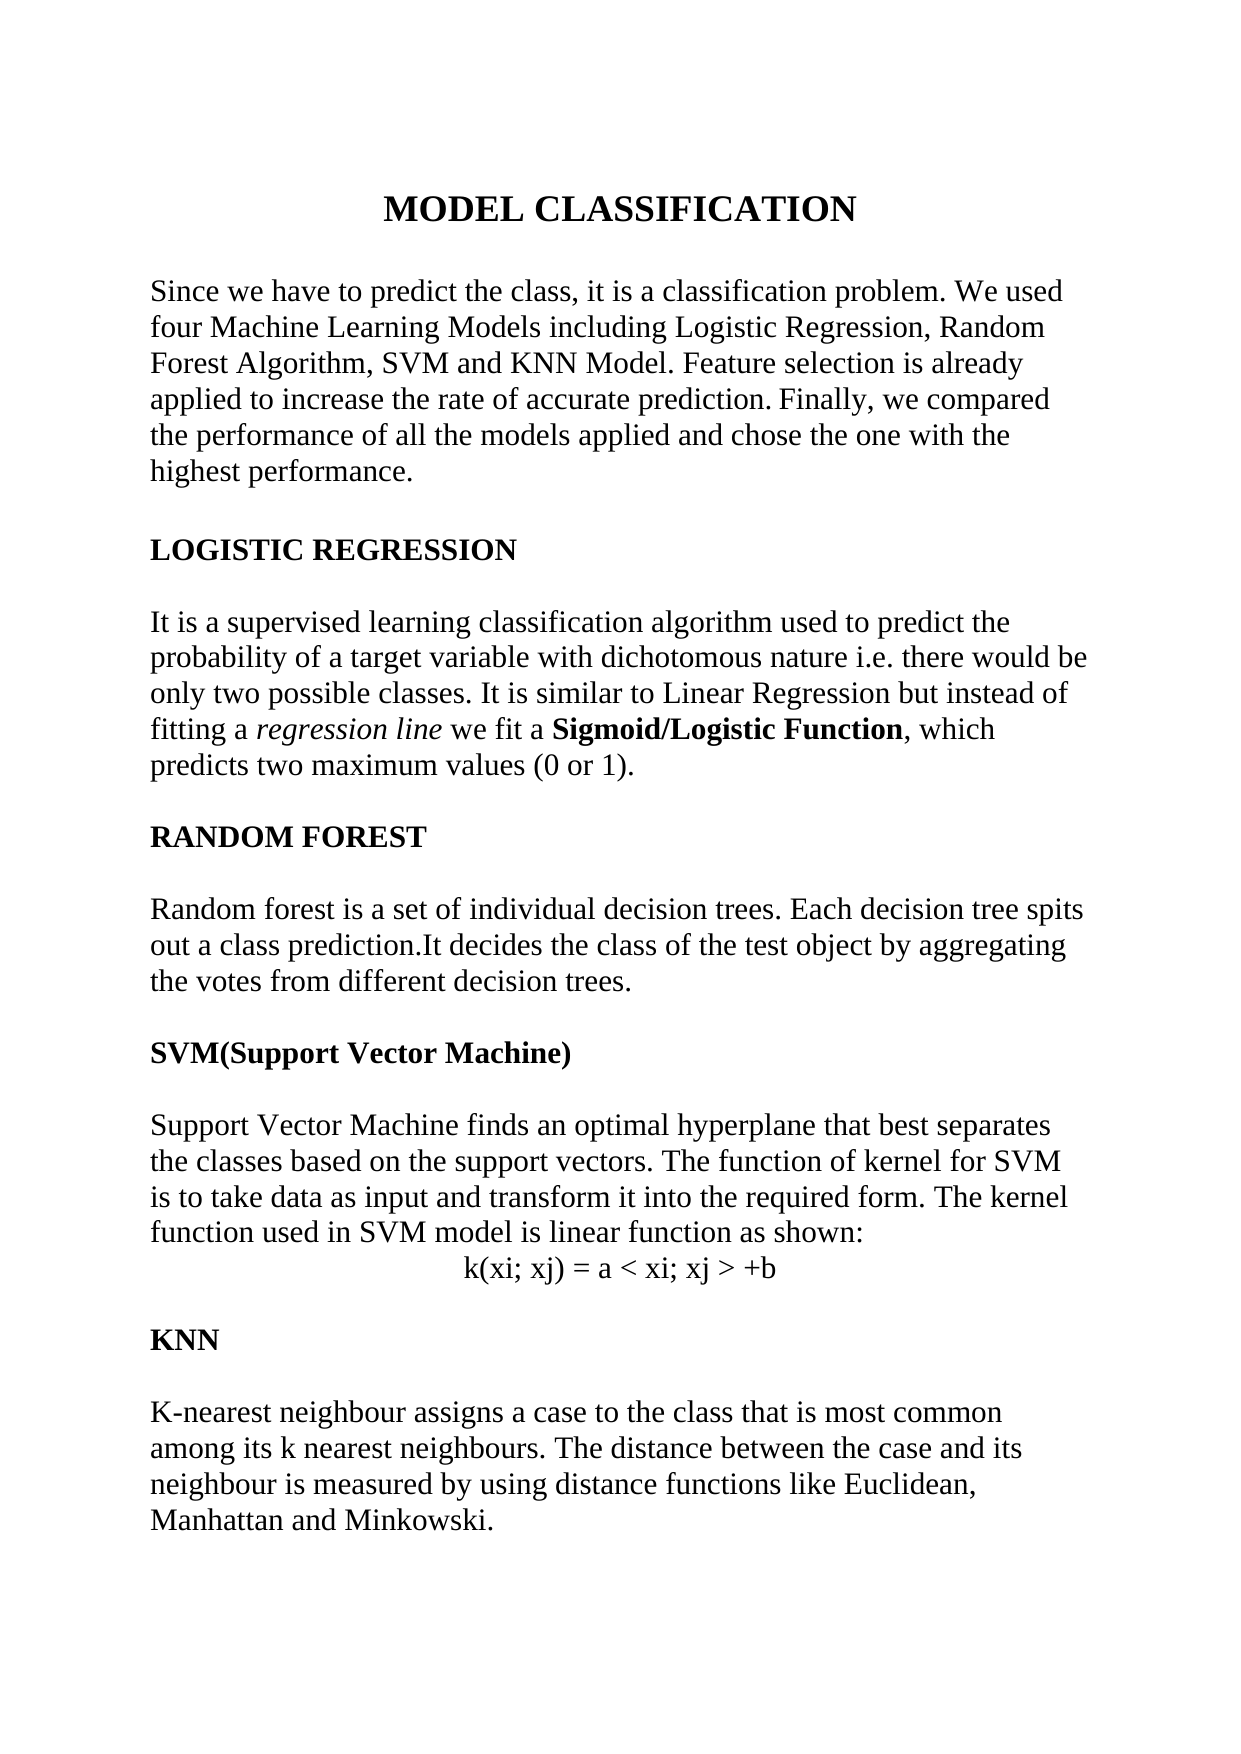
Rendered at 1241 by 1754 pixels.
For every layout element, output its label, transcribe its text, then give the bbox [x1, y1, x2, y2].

text SVM(Support Vector Machine) [150, 1034, 1090, 1070]
text MODEL CLASSIFICATION [150, 186, 1090, 229]
text k(xi; xj) = a < xi; xj > +b [150, 1250, 1090, 1286]
text Since we have to predict the class, it is a classification problem. We used four Machine Learning Models including Logistic Regression, Random Forest Algorithm, SVM and KNN Model. Feature selection is already applied to increase the rate of accurate prediction. Finally, we compared the performance of all the models applied and chose the one with the highest performance. [150, 272, 1090, 488]
text K-nearest neighbour assigns a case to the class that is most common among its k nearest neighbours. The distance between the case and its neighbour is measured by using distance functions like Euclidean, Manhattan and Minkowski. [150, 1393, 1090, 1537]
text Support Vector Machine finds an optimal hyperplane that best separates the classes based on the support vectors. The function of kernel for SVM is to take data as input and transform it into the required form. The kernel function used in SVM model is linear function as shown: [150, 1106, 1090, 1250]
text KNN [150, 1322, 1090, 1357]
text It is a supervised learning classification algorithm used to predict the probability of a target variable with dichotomous nature i.e. there would be only two possible classes. It is similar to Linear Regression but instead of fitting a regression line we fit a Sigmoid/Logistic Function, which predicts two maximum values (0 or 1). [150, 603, 1090, 782]
text LOGISTIC REGRESSION [150, 531, 1090, 567]
text RANDOM FOREST [150, 818, 1090, 854]
text Random forest is a set of individual decision trees. Each decision tree spits out a class prediction.It decides the class of the test object by aggregating the votes from different decision trees. [150, 890, 1090, 998]
